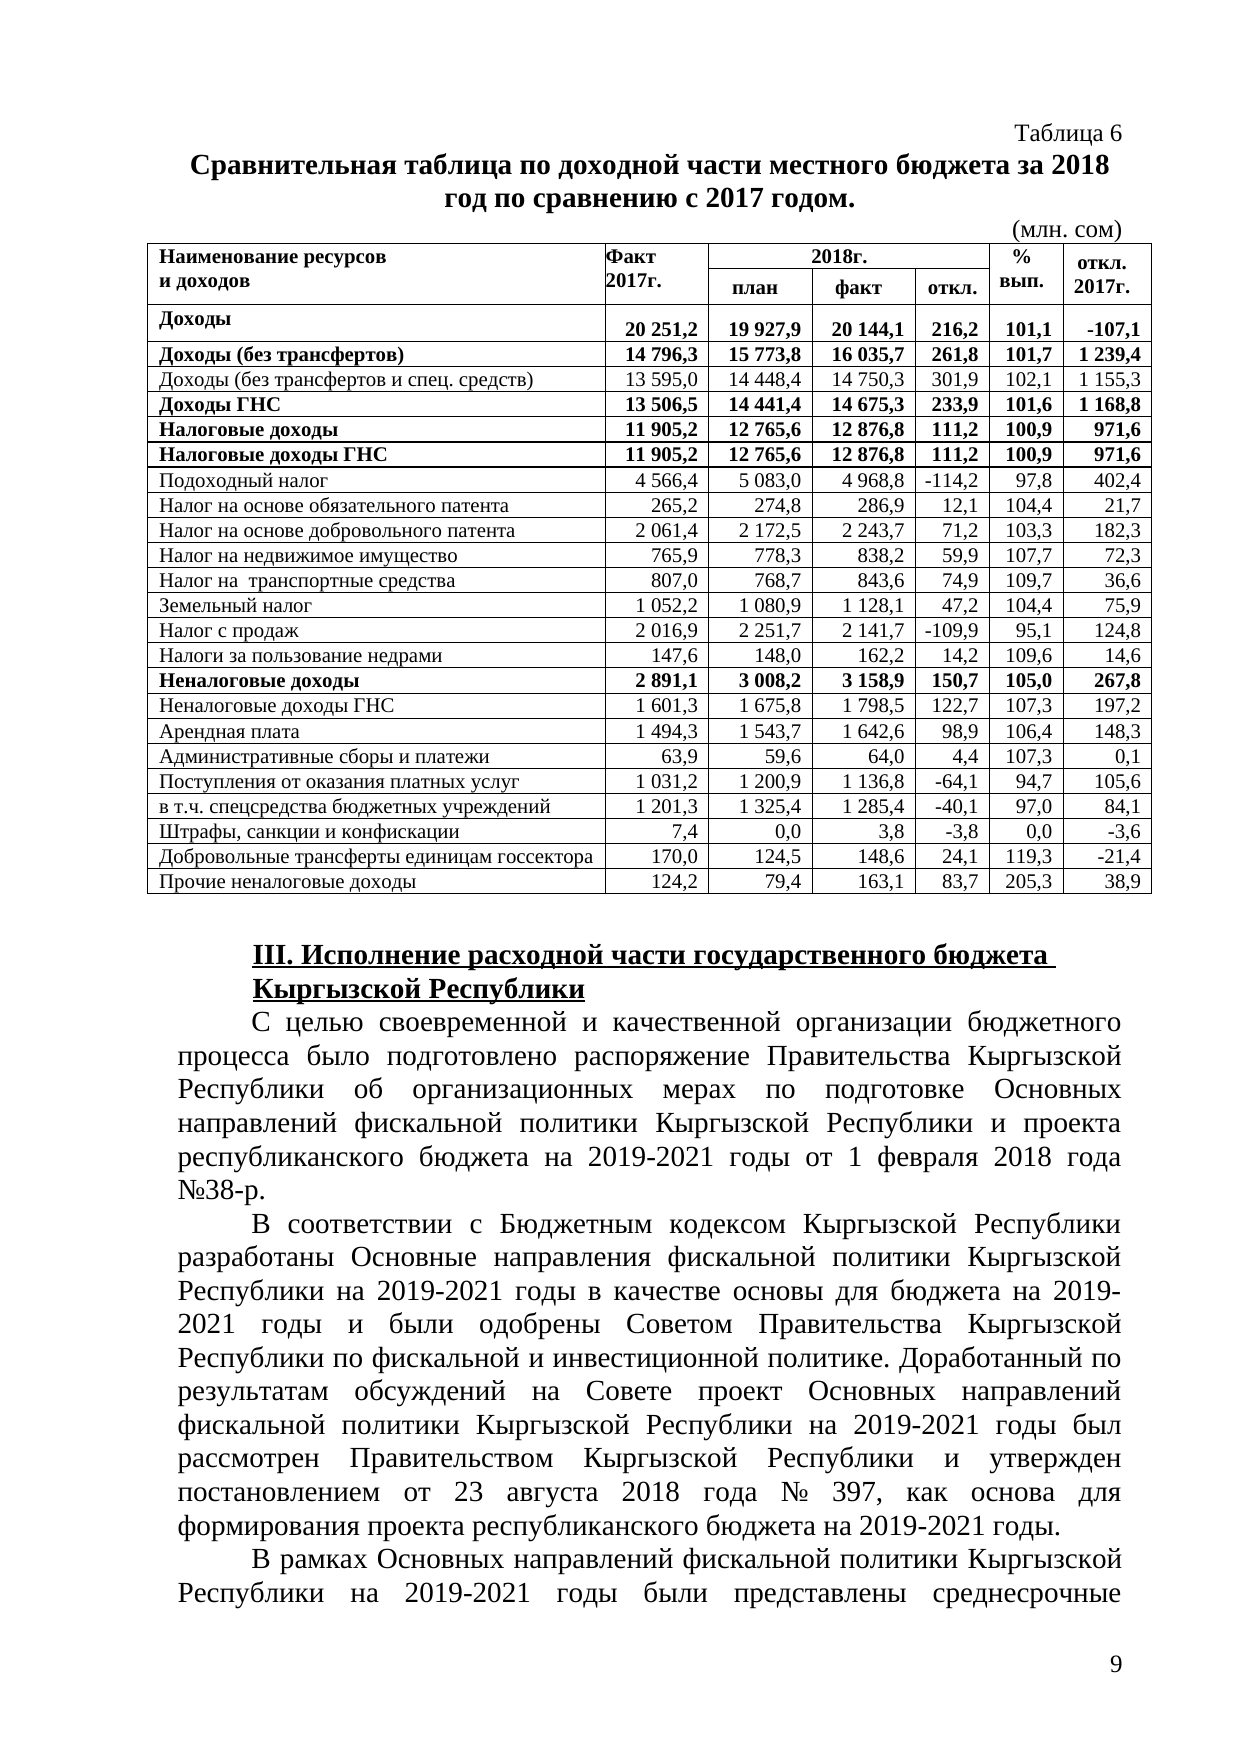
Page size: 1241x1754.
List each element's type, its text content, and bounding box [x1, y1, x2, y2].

table_cell 101,1 [990, 305, 1063, 341]
table_cell -21,4 [1064, 844, 1151, 868]
table_cell 20 144,1 [813, 305, 915, 341]
table_cell 216,2 [916, 305, 989, 341]
table_cell 148,3 [1064, 719, 1151, 743]
table_cell 3 008,2 [709, 668, 812, 692]
table_cell факт [813, 269, 915, 304]
table_cell 14 750,3 [813, 367, 915, 391]
table_cell 107,3 [990, 694, 1063, 717]
table_cell 13 595,0 [606, 367, 708, 391]
table_cell 124,8 [1064, 618, 1151, 642]
table_cell 2 061,4 [606, 518, 708, 542]
table_cell 0,0 [709, 819, 812, 843]
table_cell 1 675,8 [709, 694, 812, 717]
table_cell 14 448,4 [709, 367, 812, 391]
table_cell 106,4 [990, 719, 1063, 743]
table_cell 274,8 [709, 493, 812, 517]
table_cell 12 876,8 [813, 417, 915, 441]
table_cell Доходы ГНС [148, 392, 605, 416]
table_cell 1 285,4 [813, 794, 915, 818]
table_cell 2 016,9 [606, 618, 708, 642]
table_cell 14 675,3 [813, 392, 915, 416]
table_header 2018г. [709, 244, 989, 268]
table_cell 301,9 [916, 367, 989, 391]
text III. Исполнение расходной части государственного бюджета [177, 937, 1122, 971]
table_cell 971,6 [1064, 443, 1151, 466]
table_cell 14,6 [1064, 643, 1151, 667]
table_cell 14 441,4 [709, 392, 812, 416]
table_cell 59,9 [916, 543, 989, 567]
table_cell 12 876,8 [813, 443, 915, 466]
table_cell 74,9 [916, 568, 989, 592]
table_cell -64,1 [916, 769, 989, 793]
table_cell 1 543,7 [709, 719, 812, 743]
table_cell 148,6 [813, 844, 915, 868]
table_cell 1 494,3 [606, 719, 708, 743]
table_cell 1 201,3 [606, 794, 708, 818]
table_cell 72,3 [1064, 543, 1151, 567]
table_cell Налоговые доходы [148, 417, 605, 441]
table_cell 105,6 [1064, 769, 1151, 793]
table_cell 971,6 [1064, 417, 1151, 441]
table_cell 98,9 [916, 719, 989, 743]
table_cell 1 325,4 [709, 794, 812, 818]
table_cell 7,4 [606, 819, 708, 843]
table_cell 1 642,6 [813, 719, 915, 743]
table_cell 2 891,1 [606, 668, 708, 692]
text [177, 1541, 1122, 1608]
table_cell 4,4 [916, 744, 989, 768]
table_cell 103,3 [990, 518, 1063, 542]
table_cell 765,9 [606, 543, 708, 567]
table_cell 2 172,5 [709, 518, 812, 542]
table_cell -3,8 [916, 819, 989, 843]
table_cell 5 083,0 [709, 468, 812, 492]
table_cell 12 765,6 [709, 443, 812, 466]
table_cell 15 773,8 [709, 342, 812, 366]
table_cell 111,2 [916, 417, 989, 441]
table_cell 261,8 [916, 342, 989, 366]
table_cell -107,1 [1064, 305, 1151, 341]
table_cell 838,2 [813, 543, 915, 567]
table_cell Поступления от оказания платных услуг [148, 769, 605, 793]
table_cell 11 905,2 [606, 443, 708, 466]
table_cell Налог на основе добровольного патента [148, 518, 605, 542]
table_cell 47,2 [916, 593, 989, 617]
table_cell -3,6 [1064, 819, 1151, 843]
table_cell 13 506,5 [606, 392, 708, 416]
table_cell 147,6 [606, 643, 708, 667]
table_cell Неналоговые доходы ГНС [148, 694, 605, 717]
table_cell 107,3 [990, 744, 1063, 768]
table_cell 233,9 [916, 392, 989, 416]
table_cell 100,9 [990, 417, 1063, 441]
table_cell 170,0 [606, 844, 708, 868]
table_cell Добровольные трансферты единицам госсектора [148, 844, 605, 868]
table_header % вып. [990, 244, 1063, 304]
table_cell Арендная плата [148, 719, 605, 743]
table_cell 36,6 [1064, 568, 1151, 592]
table_cell 111,2 [916, 443, 989, 466]
table_cell 104,4 [990, 493, 1063, 517]
table_cell 107,7 [990, 543, 1063, 567]
table_cell 101,6 [990, 392, 1063, 416]
table_cell Налог с продаж [148, 618, 605, 642]
table_cell 778,3 [709, 543, 812, 567]
table_cell 71,2 [916, 518, 989, 542]
table_cell Налог на основе обязательного патента [148, 493, 605, 517]
table_cell 1 080,9 [709, 593, 812, 617]
table_cell 124,2 [606, 869, 708, 893]
table_cell 75,9 [1064, 593, 1151, 617]
table_cell 3 158,9 [813, 668, 915, 692]
table_cell Налоговые доходы ГНС [148, 443, 605, 466]
table_cell 1 798,5 [813, 694, 915, 717]
table_cell -114,2 [916, 468, 989, 492]
table_cell Неналоговые доходы [148, 668, 605, 692]
table_cell 182,3 [1064, 518, 1151, 542]
table_cell Доходы (без трансфертов и спец. средств) [148, 367, 605, 391]
table_cell 14 796,3 [606, 342, 708, 366]
table_cell 0,1 [1064, 744, 1151, 768]
table_cell 12 765,6 [709, 417, 812, 441]
table_cell 807,0 [606, 568, 708, 592]
table_cell 24,1 [916, 844, 989, 868]
table_cell 94,7 [990, 769, 1063, 793]
table_cell 1 155,3 [1064, 367, 1151, 391]
table_cell 16 035,7 [813, 342, 915, 366]
table_cell 95,1 [990, 618, 1063, 642]
table_cell 97,0 [990, 794, 1063, 818]
table_cell 20 251,2 [606, 305, 708, 341]
table_cell 101,7 [990, 342, 1063, 366]
table_cell Налог на транспортные средства [148, 568, 605, 592]
table_cell план [709, 269, 812, 304]
table_cell 21,7 [1064, 493, 1151, 517]
table_cell 38,9 [1064, 869, 1151, 893]
table_cell 0,0 [990, 819, 1063, 843]
table_cell 124,5 [709, 844, 812, 868]
table_cell Налоги за пользование недрами [148, 643, 605, 667]
table_cell 109,6 [990, 643, 1063, 667]
table_header Факт 2017г. [606, 244, 708, 304]
table_cell 83,7 [916, 869, 989, 893]
table_cell откл. [916, 269, 989, 304]
table_cell 1 601,3 [606, 694, 708, 717]
table_cell -40,1 [916, 794, 989, 818]
table_cell 100,9 [990, 443, 1063, 466]
table_cell 2 141,7 [813, 618, 915, 642]
table_cell 1 168,8 [1064, 392, 1151, 416]
table_cell 105,0 [990, 668, 1063, 692]
table_cell 2 243,7 [813, 518, 915, 542]
table_cell 1 031,2 [606, 769, 708, 793]
text С целью своевременной и качественной организации бюджетного процесса было подготовлено распоряжение Правительства Кыргызской Республики об организационных мерах по подготовке Основных направлений фискальной политики Кыргызской Республики и проекта республиканского бюджета на 2019-2021 годы от 1 февраля 2018 года №38-р. [177, 1004, 1122, 1206]
table_header откл. 2017г. [1064, 244, 1151, 304]
table_cell 402,4 [1064, 468, 1151, 492]
table_cell 104,4 [990, 593, 1063, 617]
table_cell 79,4 [709, 869, 812, 893]
table_cell 163,1 [813, 869, 915, 893]
table_cell 102,1 [990, 367, 1063, 391]
table_cell 14,2 [916, 643, 989, 667]
table_cell Прочие неналоговые доходы [148, 869, 605, 893]
table_cell 286,9 [813, 493, 915, 517]
table_cell 4 566,4 [606, 468, 708, 492]
table_cell 843,6 [813, 568, 915, 592]
table_cell 1 200,9 [709, 769, 812, 793]
table_cell 84,1 [1064, 794, 1151, 818]
table_cell 59,6 [709, 744, 812, 768]
table_cell 2 251,7 [709, 618, 812, 642]
table_cell 64,0 [813, 744, 915, 768]
table_cell 119,3 [990, 844, 1063, 868]
table_cell 1 052,2 [606, 593, 708, 617]
table_cell Подоходный налог [148, 468, 605, 492]
text Сравнительная таблица по доходной части местного бюджета за 2018 год по сравнению с 2017 годом. [177, 147, 1122, 214]
table_cell 1 136,8 [813, 769, 915, 793]
text Таблица 6 [177, 118, 1122, 147]
table_cell Земельный налог [148, 593, 605, 617]
table_cell 63,9 [606, 744, 708, 768]
table_cell Доходы (без трансфертов) [148, 342, 605, 366]
table_cell 150,7 [916, 668, 989, 692]
table_header Наименование ресурсов и доходов [148, 244, 605, 304]
table_cell 265,2 [606, 493, 708, 517]
table_cell 11 905,2 [606, 417, 708, 441]
table_cell 12,1 [916, 493, 989, 517]
text Кыргызской Республики [177, 971, 1122, 1004]
table_cell Доходы [148, 305, 605, 341]
table_cell Административные сборы и платежи [148, 744, 605, 768]
text В соответствии с Бюджетным кодексом Кыргызской Республики разработаны Основные направления фискальной политики Кыргызской Республики на 2019-2021 годы в качестве основы для бюджета на 2019-2021 годы и были одобрены Советом Правительства Кыргызской Республики по фискальной и инвестиционной политике. Доработанный по результатам обсуждений на Совете проект Основных направлений фискальной политики Кыргызской Республики на 2019-2021 годы был рассмотрен Правительством Кыргызской Республики и утвержден постановлением от 23 августа 2018 года № 397, как основа для формирования проекта республиканского бюджета на 2019-2021 годы. [177, 1206, 1122, 1541]
table_cell 3,8 [813, 819, 915, 843]
table_cell 122,7 [916, 694, 989, 717]
table_cell 267,8 [1064, 668, 1151, 692]
table_cell 205,3 [990, 869, 1063, 893]
table_cell 1 128,1 [813, 593, 915, 617]
table_cell -109,9 [916, 618, 989, 642]
table_cell 197,2 [1064, 694, 1151, 717]
table_cell 1 239,4 [1064, 342, 1151, 366]
table_cell Штрафы, санкции и конфискации [148, 819, 605, 843]
table_cell 19 927,9 [709, 305, 812, 341]
table_cell 109,7 [990, 568, 1063, 592]
table_cell 4 968,8 [813, 468, 915, 492]
table_cell 162,2 [813, 643, 915, 667]
table_cell 97,8 [990, 468, 1063, 492]
table_cell 148,0 [709, 643, 812, 667]
table_cell Налог на недвижимое имущество [148, 543, 605, 567]
text (млн. сом) [177, 214, 1122, 243]
table_cell 768,7 [709, 568, 812, 592]
table_cell в т.ч. спецсредства бюджетных учреждений [148, 794, 605, 818]
